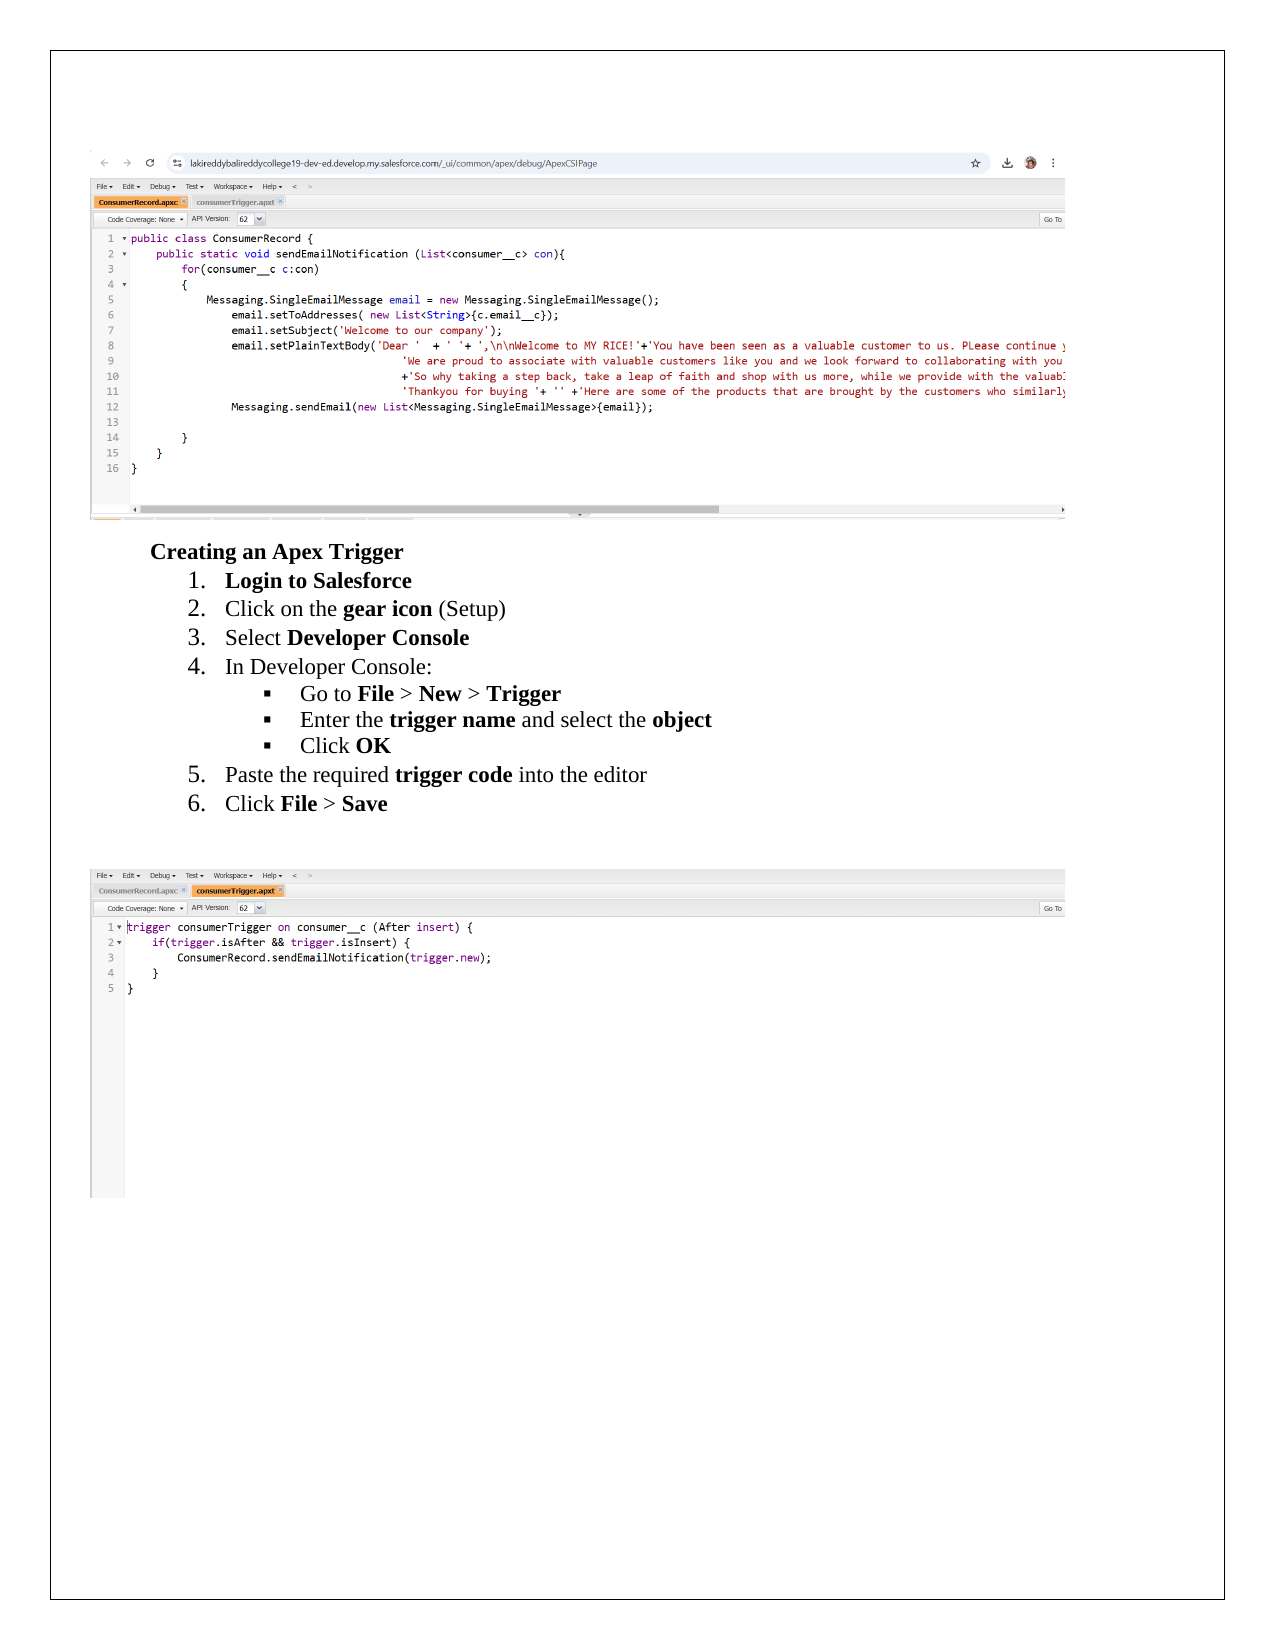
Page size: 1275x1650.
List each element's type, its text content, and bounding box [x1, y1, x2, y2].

text Creating an Apex Trigger [150, 538, 1125, 565]
list Click File > Save [187, 788, 1125, 816]
list Select Developer Console [187, 622, 1125, 651]
list Click on the gear icon (Setup) [187, 593, 1125, 622]
list Paste the required trigger code into the editor [187, 759, 1125, 788]
picture [90, 869, 1065, 1198]
picture [90, 150, 1065, 520]
list Enter the trigger name and select the object [262, 706, 1125, 732]
list Go to File > New > Trigger [262, 680, 1125, 706]
list In Developer Console: [187, 651, 1125, 680]
list Login to Salesforce [187, 565, 1125, 593]
list Click OK [262, 732, 1125, 759]
